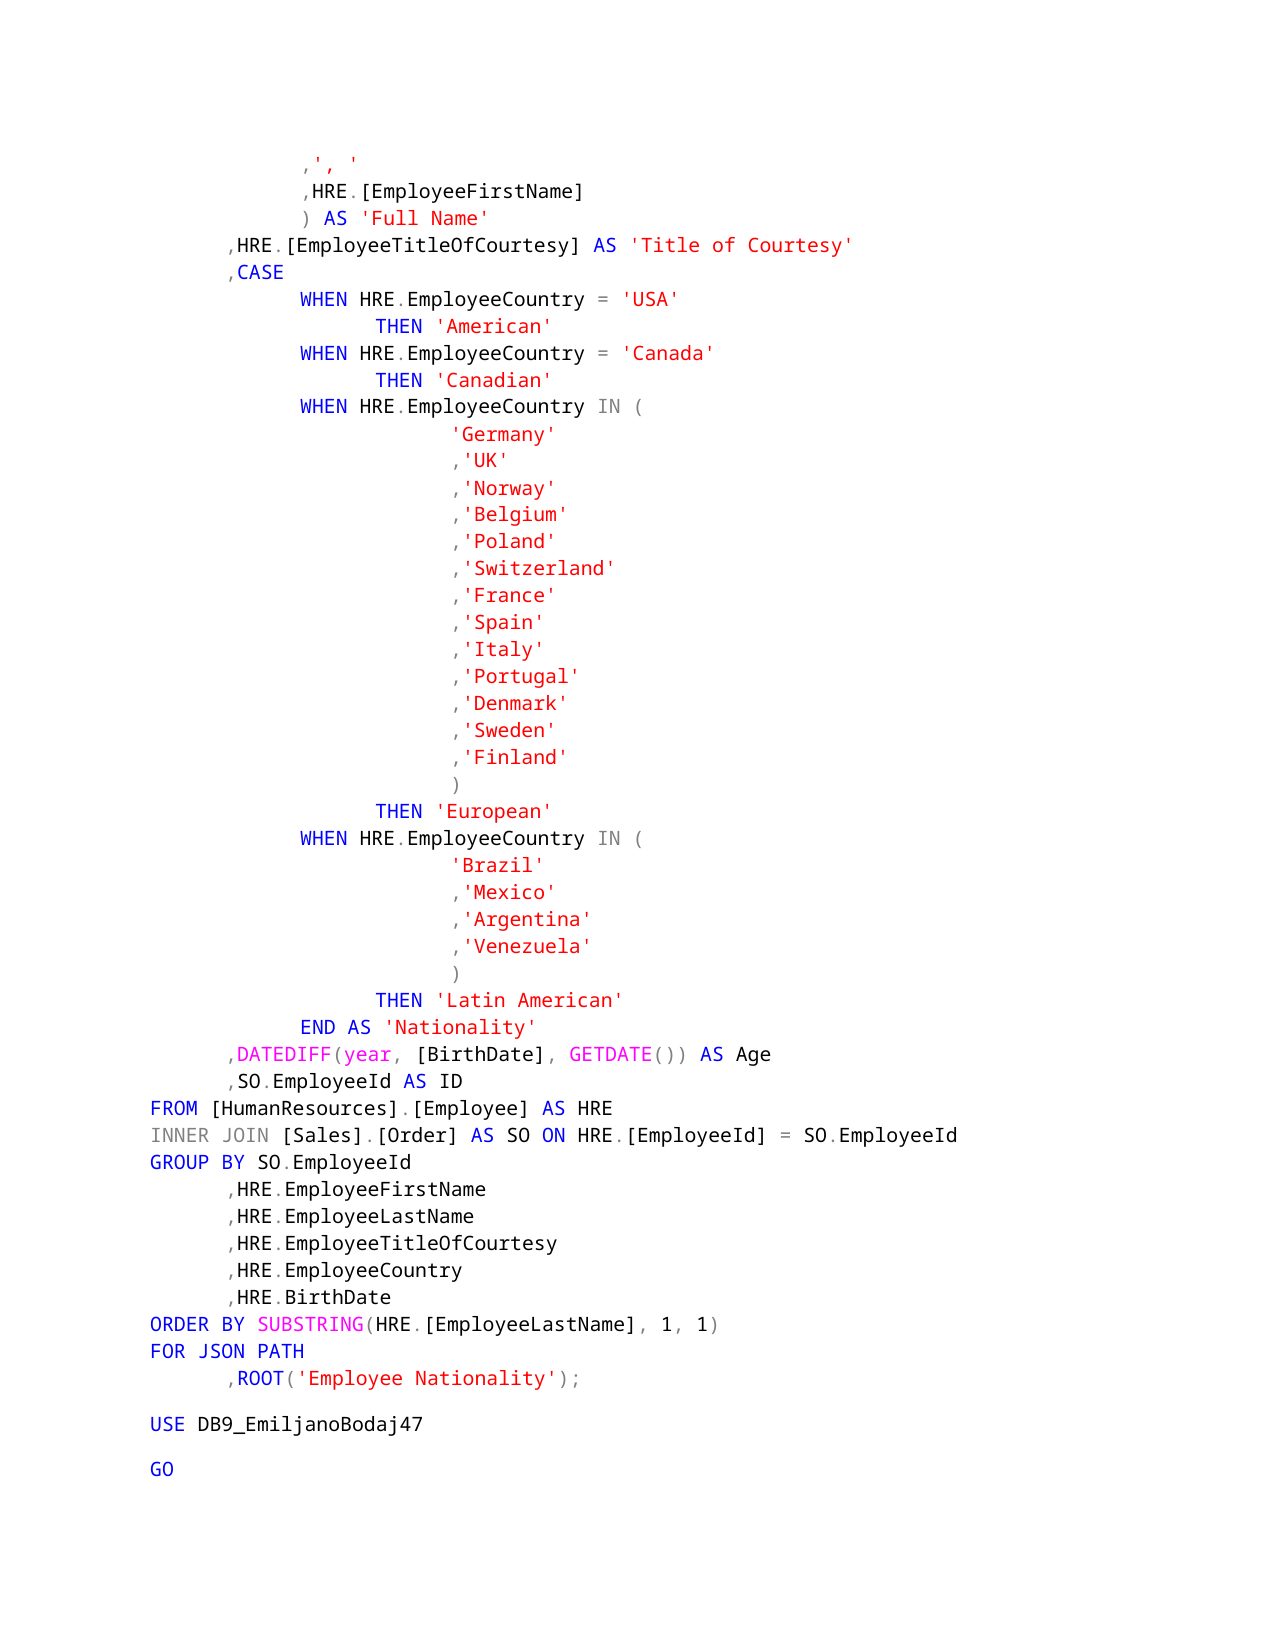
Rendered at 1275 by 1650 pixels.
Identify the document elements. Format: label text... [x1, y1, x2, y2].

text END AS 'Nationality' [150, 1013, 1125, 1040]
text ,ROOT('Employee Nationality'); [150, 1364, 1125, 1391]
text ,'Finland' [150, 743, 1125, 771]
text ,'Poland' [150, 528, 1125, 555]
text ,'Mexico' [150, 878, 1125, 905]
text GO [150, 1456, 1125, 1482]
text ,DATEDIFF(year, [BirthDate], GETDATE()) AS Age [150, 1040, 1125, 1067]
text ,'Argentina' [150, 905, 1125, 932]
text ,HRE.EmployeeTitleOfCourtesy [150, 1229, 1125, 1256]
text WHEN HRE.EmployeeCountry = 'Canada' [150, 339, 1125, 366]
text THEN 'Canadian' [150, 366, 1125, 393]
text WHEN HRE.EmployeeCountry IN ( [150, 393, 1125, 420]
text USE DB9_EmiljanoBodaj47 [150, 1410, 1125, 1437]
text ,HRE.EmployeeCountry [150, 1256, 1125, 1283]
text ,'Italy' [150, 636, 1125, 663]
text ,'UK' [150, 447, 1125, 474]
text ,HRE.[EmployeeFirstName] [150, 177, 1125, 204]
text ,'Denmark' [150, 689, 1125, 717]
text ) AS 'Full Name' [150, 204, 1125, 231]
text 'Brazil' [150, 851, 1125, 878]
text ,', ' [150, 150, 1125, 177]
text FROM [HumanResources].[Employee] AS HRE [150, 1094, 1125, 1121]
text ) [150, 771, 1125, 797]
text FOR JSON PATH [150, 1337, 1125, 1364]
text ,HRE.EmployeeFirstName [150, 1175, 1125, 1202]
text ,'Switzerland' [150, 555, 1125, 582]
text THEN 'Latin American' [150, 986, 1125, 1013]
text 'Germany' [150, 420, 1125, 447]
text ,'Sweden' [150, 717, 1125, 743]
text INNER JOIN [Sales].[Order] AS SO ON HRE.[EmployeeId] = SO.EmployeeId [150, 1121, 1125, 1148]
text WHEN HRE.EmployeeCountry IN ( [150, 824, 1125, 851]
text ,CASE [150, 258, 1125, 285]
text ,SO.EmployeeId AS ID [150, 1067, 1125, 1094]
text ,'Venezuela' [150, 932, 1125, 959]
text ,HRE.EmployeeLastName [150, 1202, 1125, 1229]
text WHEN HRE.EmployeeCountry = 'USA' [150, 285, 1125, 312]
text ) [150, 959, 1125, 986]
text ORDER BY SUBSTRING(HRE.[EmployeeLastName], 1, 1) [150, 1310, 1125, 1337]
text ,'France' [150, 582, 1125, 609]
text GROUP BY SO.EmployeeId [150, 1148, 1125, 1175]
text ,'Norway' [150, 474, 1125, 501]
text ,'Belgium' [150, 501, 1125, 528]
text ,HRE.BirthDate [150, 1283, 1125, 1310]
text THEN 'European' [150, 797, 1125, 824]
text ,HRE.[EmployeeTitleOfCourtesy] AS 'Title of Courtesy' [150, 231, 1125, 258]
text ,'Portugal' [150, 663, 1125, 689]
text ,'Spain' [150, 609, 1125, 636]
text THEN 'American' [150, 312, 1125, 339]
